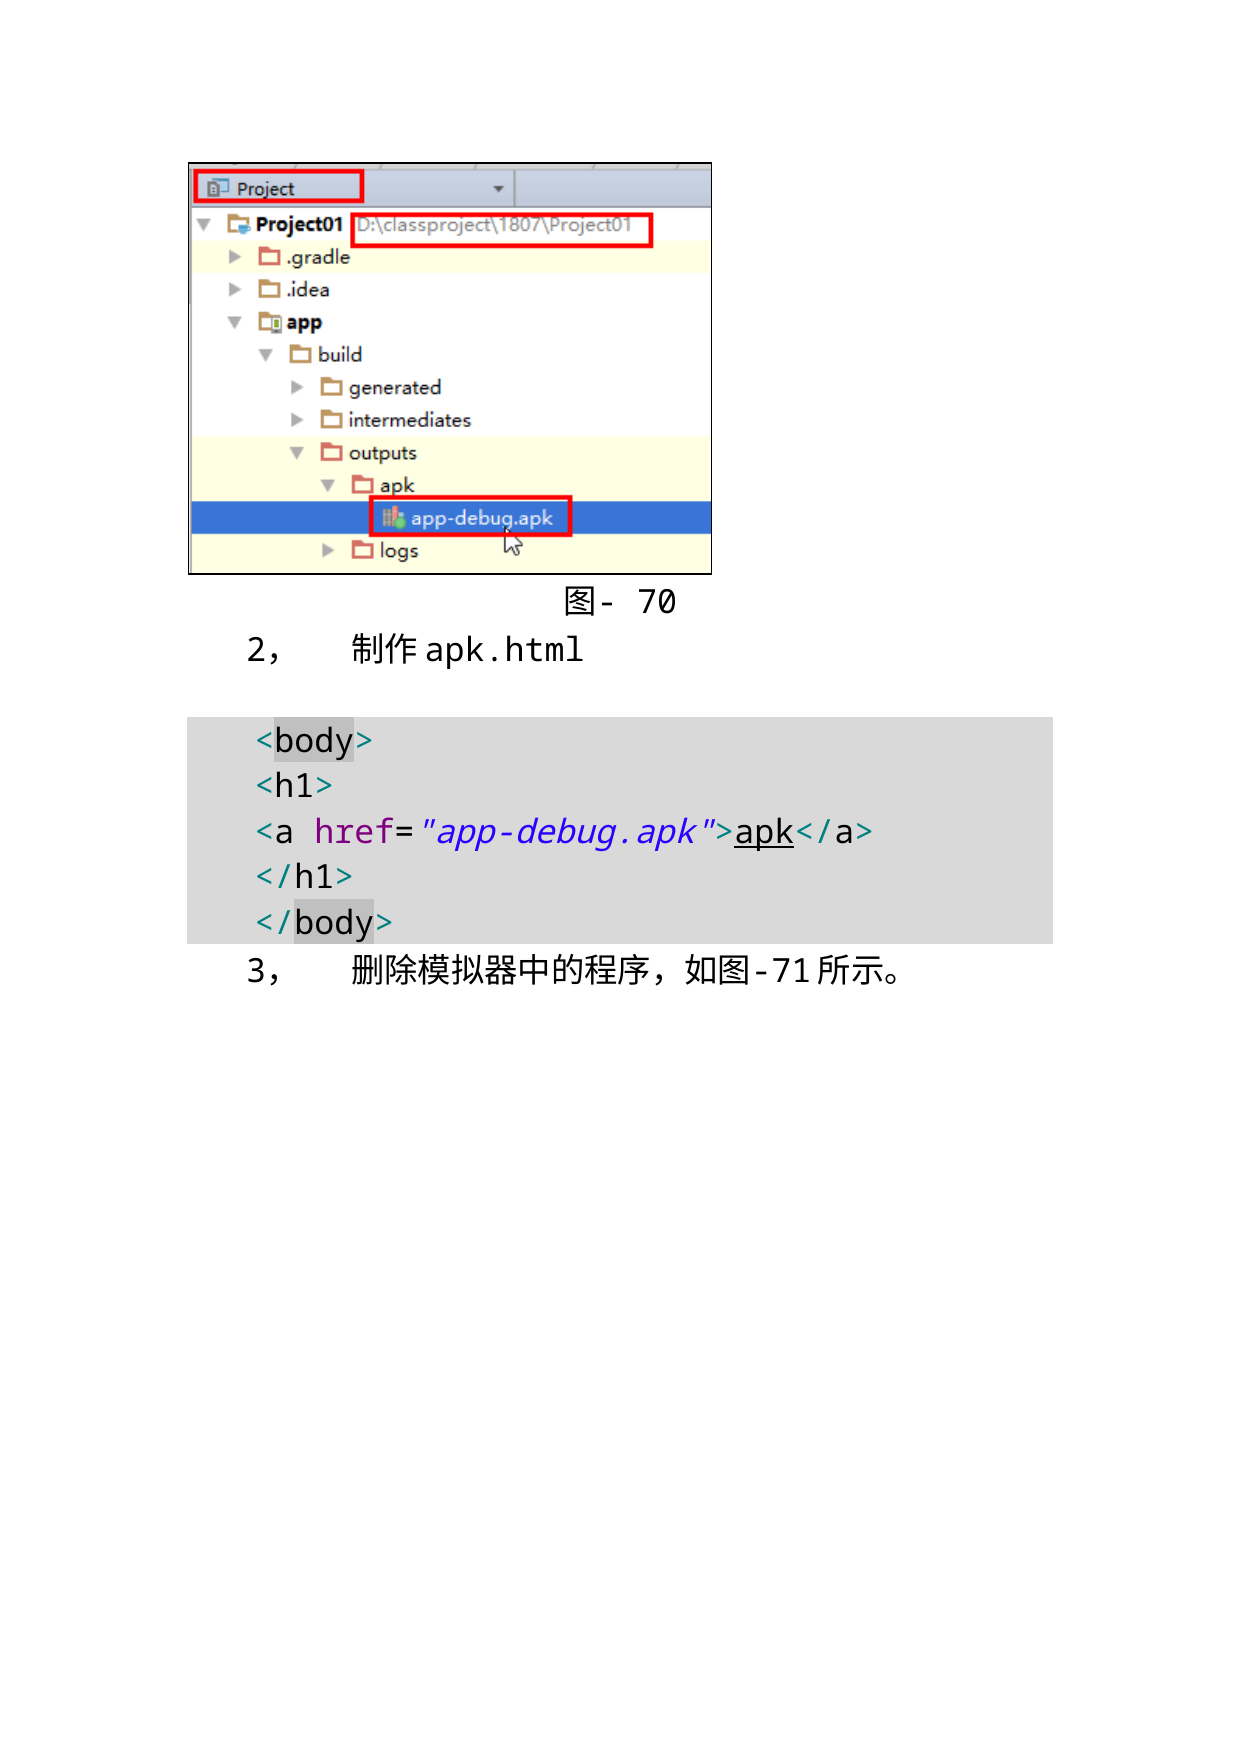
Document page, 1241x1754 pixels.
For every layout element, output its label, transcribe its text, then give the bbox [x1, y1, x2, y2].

text <body> [187, 717, 274, 762]
text </h1> [187, 853, 1053, 898]
list 删除模拟器中的程序，如图-71所示。 [246, 944, 1053, 992]
text </body> [187, 898, 1053, 944]
text <body> [354, 717, 1053, 762]
list 制作apk.html [246, 623, 1053, 671]
text <a href="app-debug.apk">apk</a> [187, 808, 1053, 853]
text <h1> [187, 762, 1053, 808]
picture [189, 164, 711, 573]
